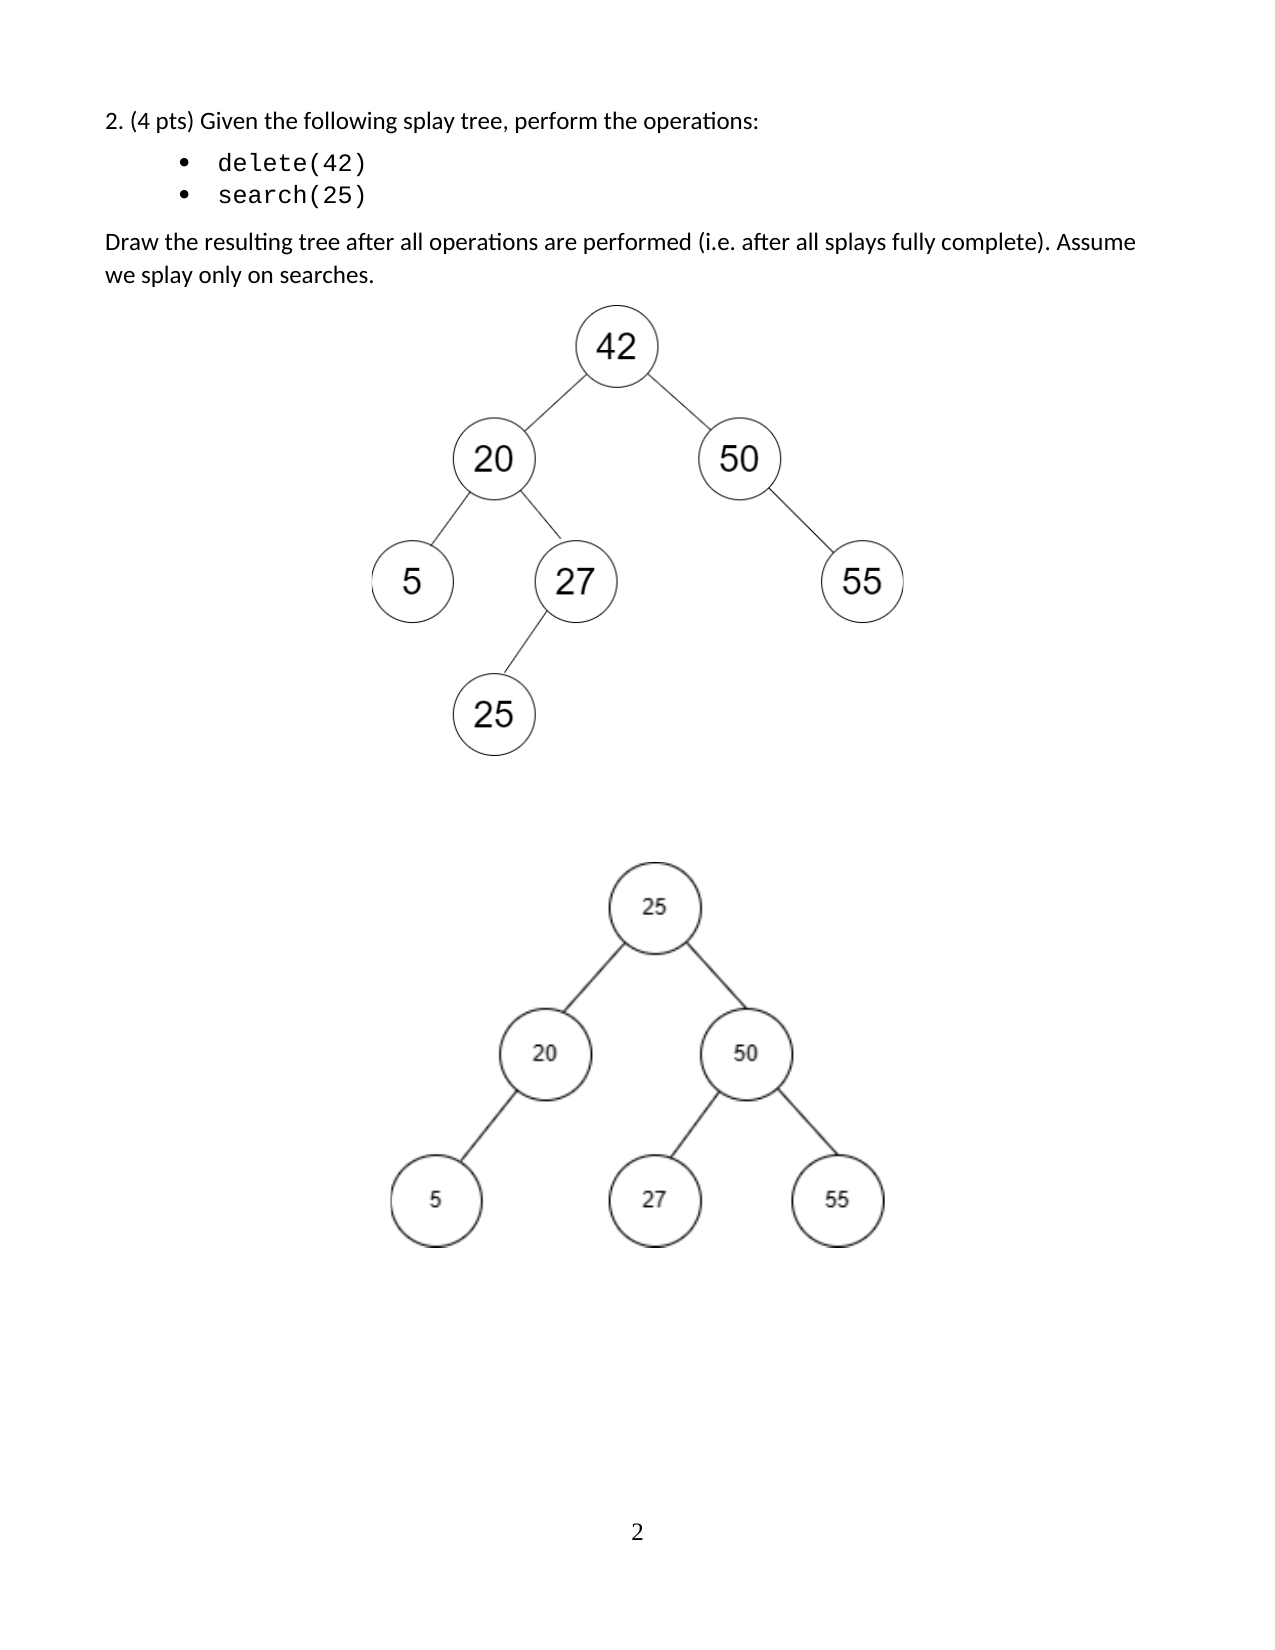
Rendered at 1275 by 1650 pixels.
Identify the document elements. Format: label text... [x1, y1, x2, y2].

text Draw the resulting tree after all operations are performed (i.e. after all splays fully complete). Assume we splay only on searches. [105, 226, 1170, 290]
list delete(42) [180, 151, 1170, 179]
text 2. (4 pts) Given the following splay tree, perform the operations: [105, 105, 1170, 136]
picture [371, 305, 904, 756]
list search(25) [180, 182, 1170, 211]
picture [390, 862, 885, 1248]
